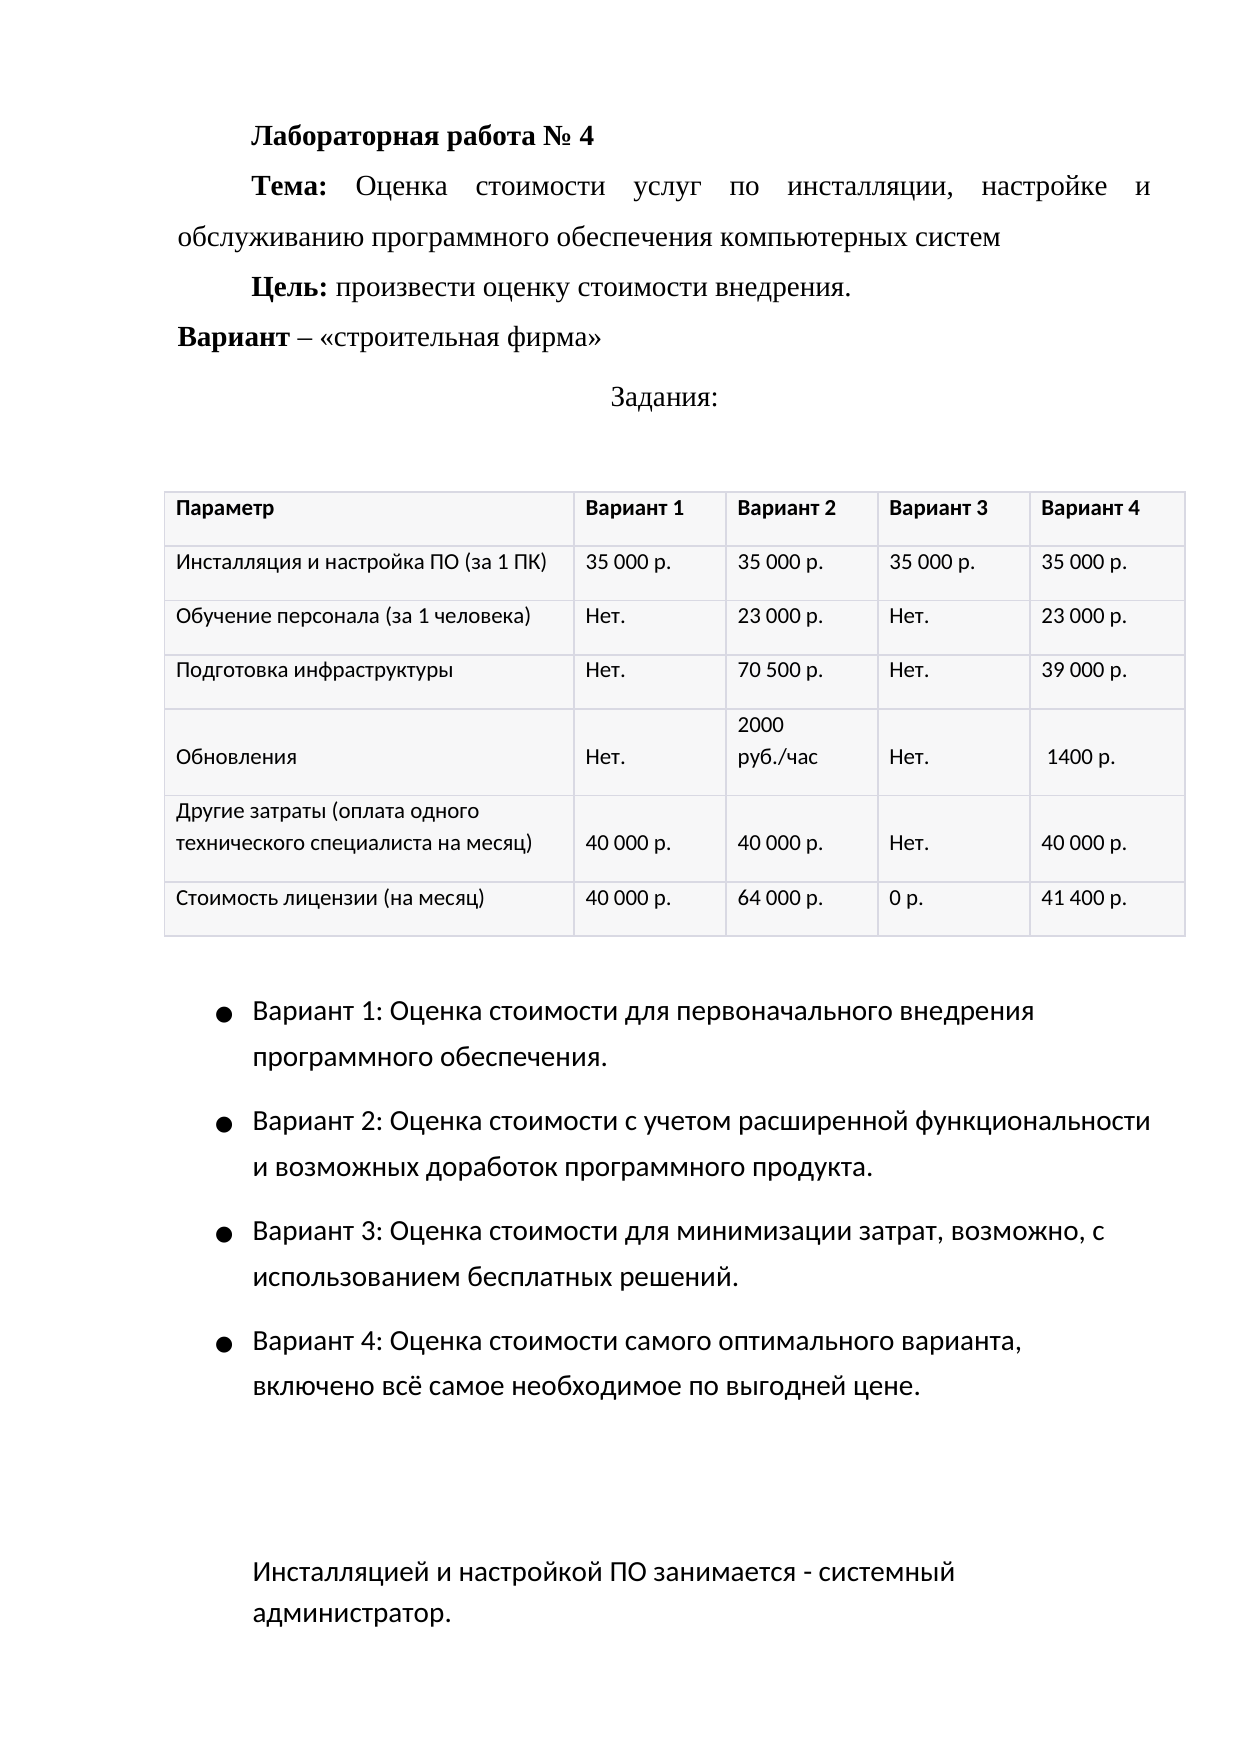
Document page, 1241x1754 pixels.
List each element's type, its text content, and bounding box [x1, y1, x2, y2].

text Инсталляцией и настройкой ПО занимается - системный администратор. [252, 1553, 1152, 1629]
table_cell 40 000 р. [575, 796, 725, 881]
table_header Вариант 4 [1031, 493, 1184, 545]
text Лабораторная работа № 4 [177, 118, 1152, 152]
table_cell 40 000 р. [1031, 796, 1184, 881]
table_cell 23 000 р. [727, 601, 877, 654]
text Цель: произвести оценку стоимости внедрения. [177, 269, 1152, 303]
table_cell Обновления [165, 710, 573, 795]
list Вариант 3: Оценка стоимости для минимизации затрат, возможно, с использованием бесплатных решений. [215, 1209, 1152, 1293]
table_cell 35 000 р. [879, 547, 1029, 600]
table_cell Стоимость лицензии (на месяц) [165, 883, 573, 935]
table_cell 35 000 р. [727, 547, 877, 600]
table_cell 70 500 р. [727, 656, 877, 708]
text Вариант – «строительная фирма» [177, 319, 1152, 353]
list Вариант 4: Оценка стоимости самого оптимального варианта, включено всё самое необходимое по выгодней цене. [215, 1319, 1152, 1403]
table_cell Нет. [575, 656, 725, 708]
list Вариант 2: Оценка стоимости с учетом расширенной функциональности и возможных доработок программного продукта. [215, 1100, 1152, 1183]
table_header Параметр [165, 493, 573, 545]
table_cell Другие затраты (оплата одного технического специалиста на месяц) [165, 796, 573, 881]
list Вариант 1: Оценка стоимости для первоначального внедрения программного обеспечения. [215, 990, 1152, 1074]
table_cell 41 400 р. [1031, 883, 1184, 935]
table_header Вариант 2 [727, 493, 877, 545]
table_cell Инсталляция и настройка ПО (за 1 ПК) [165, 547, 573, 600]
table_cell Обучение персонала (за 1 человека) [165, 601, 573, 654]
table_cell 2000 руб./час [727, 710, 877, 795]
table_cell 35 000 р. [575, 547, 725, 600]
table_header Вариант 1 [575, 493, 725, 545]
table_cell Нет. [879, 796, 1029, 881]
text Тема: Оценка стоимости услуг по инсталляции, настройке и обслуживанию программного обеспечения компьютерных систем [177, 168, 1152, 252]
table_cell Подготовка инфраструктуры [165, 656, 573, 708]
table_cell 23 000 р. [1031, 601, 1184, 654]
table_cell Нет. [575, 710, 725, 795]
text Задания: [177, 379, 1152, 412]
table_cell 40 000 р. [727, 796, 877, 881]
table_cell 64 000 р. [727, 883, 877, 935]
table_cell 1400 р. [1031, 710, 1184, 795]
table_cell Нет. [879, 656, 1029, 708]
table_cell 40 000 р. [575, 883, 725, 935]
table_cell Нет. [575, 601, 725, 654]
table_header Вариант 3 [879, 493, 1029, 545]
table_cell Нет. [879, 601, 1029, 654]
table_cell 0 р. [879, 883, 1029, 935]
table_cell 35 000 р. [1031, 547, 1184, 600]
table_cell 39 000 р. [1031, 656, 1184, 708]
table_cell Нет. [879, 710, 1029, 795]
